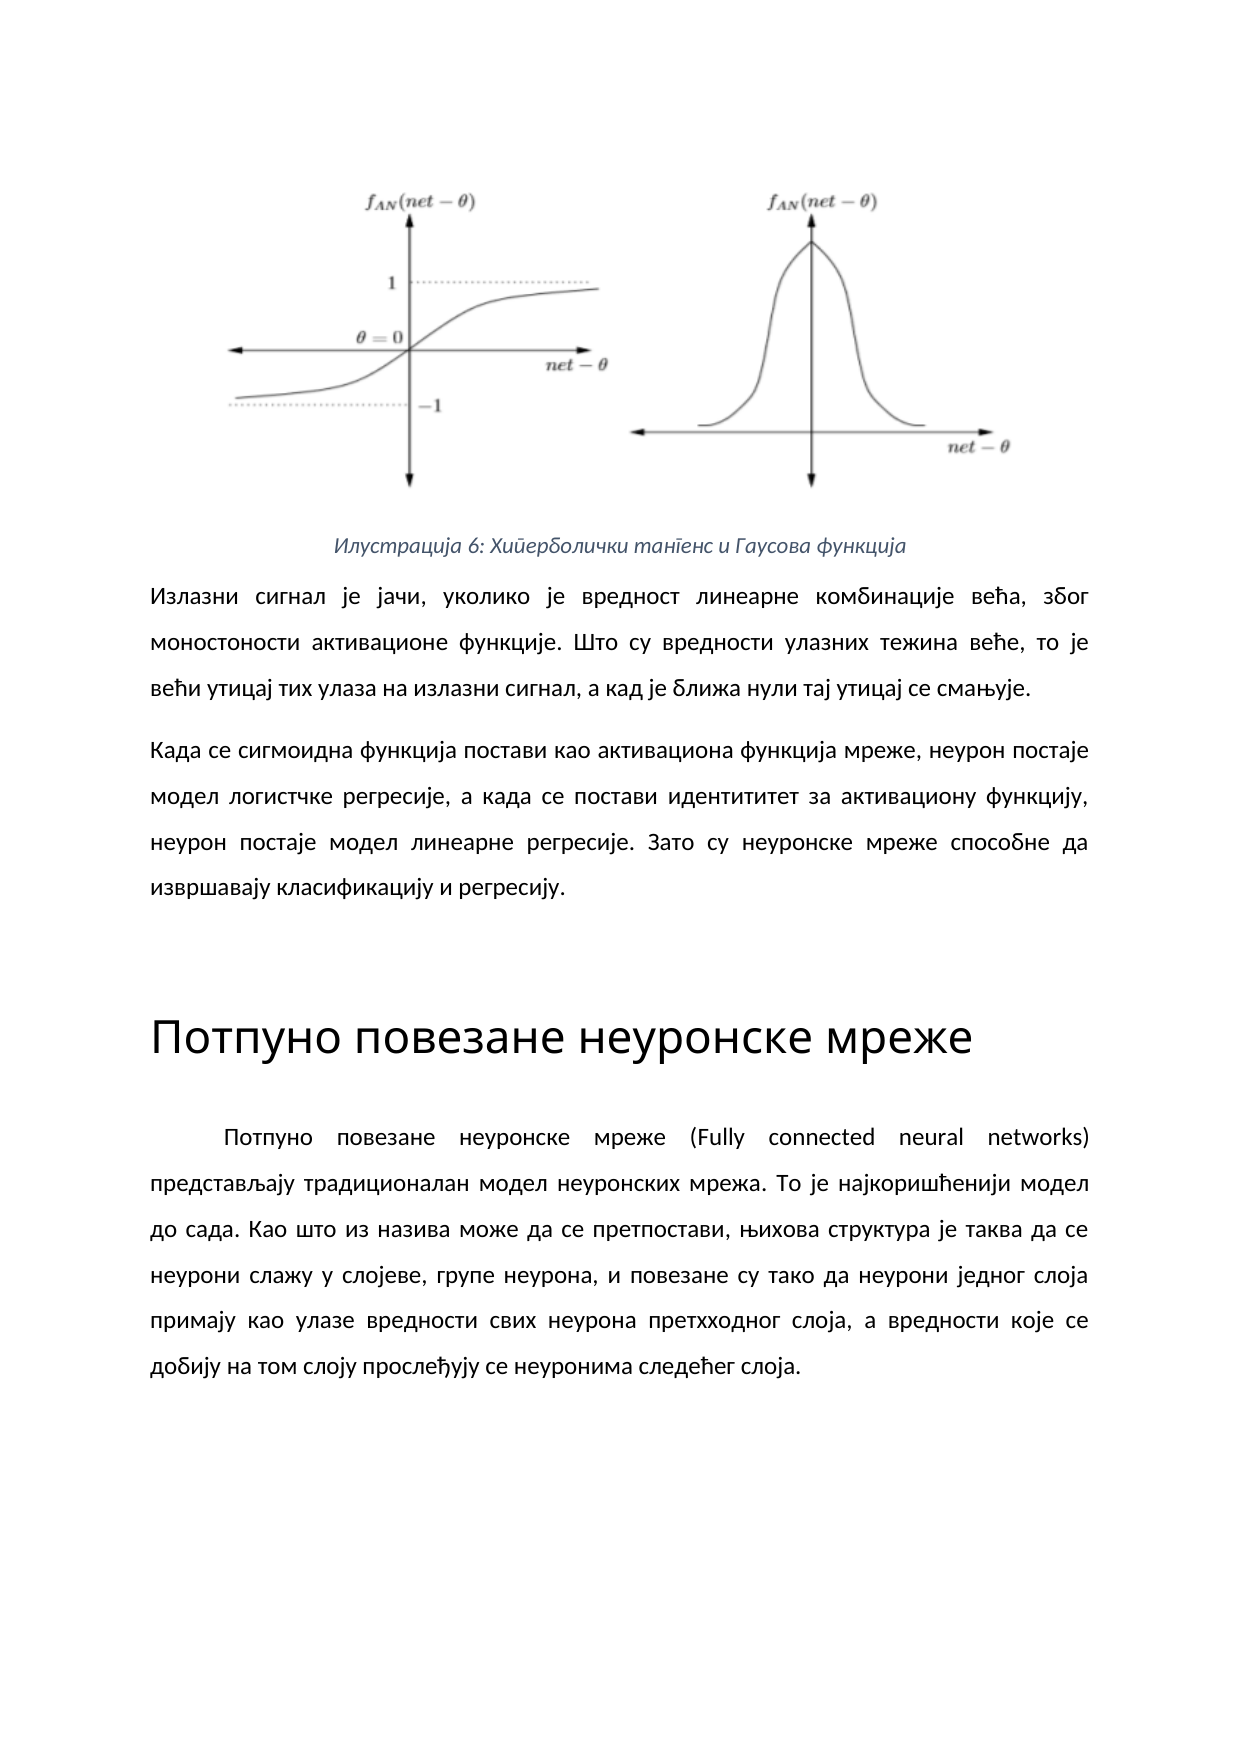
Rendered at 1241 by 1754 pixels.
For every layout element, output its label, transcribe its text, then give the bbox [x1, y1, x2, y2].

text Илустрација 6: Хиперболички тангенс и Гаусова функција [150, 532, 1090, 560]
text Излазни сигнал је јачи, уколико је вредност линеарне комбинације већа, због моностоности активационе функције. Што су вредности улазних тежина веће, то је већи утицај тих улаза на излазни сигнал, а кад је ближа нули тај утицај се смањује. [150, 581, 1090, 702]
text Када се сигмоидна функција постави као активациона функција мреже, неурон постаје модел логистчке регресије, а када се постави идентититет за активациону функцију, неурон постаје модел линеарне регресије. Зато су неуронске мреже способне да извршавају класификацију и регресију. [150, 734, 1090, 902]
text Потпуно повезане неуронске мреже (Fully connected neural networks) представљају традиционалан модел неуронских мрежа. То је најкоришћенији модел до сада. Као што из назива може да се претпостави, њихова структура је таква да се неурони слажу у слојеве, групе неурона, и повезане су тако да неурони једног слоја примају као улазе вредности свих неурона претхходног слоја, а вредности које се добију на том слоју прослеђују се неуронима следећег слоја. [150, 1122, 1090, 1381]
picture [150, 150, 1091, 513]
subtitle Потпуно повезане неуронске мреже [150, 1005, 1090, 1067]
